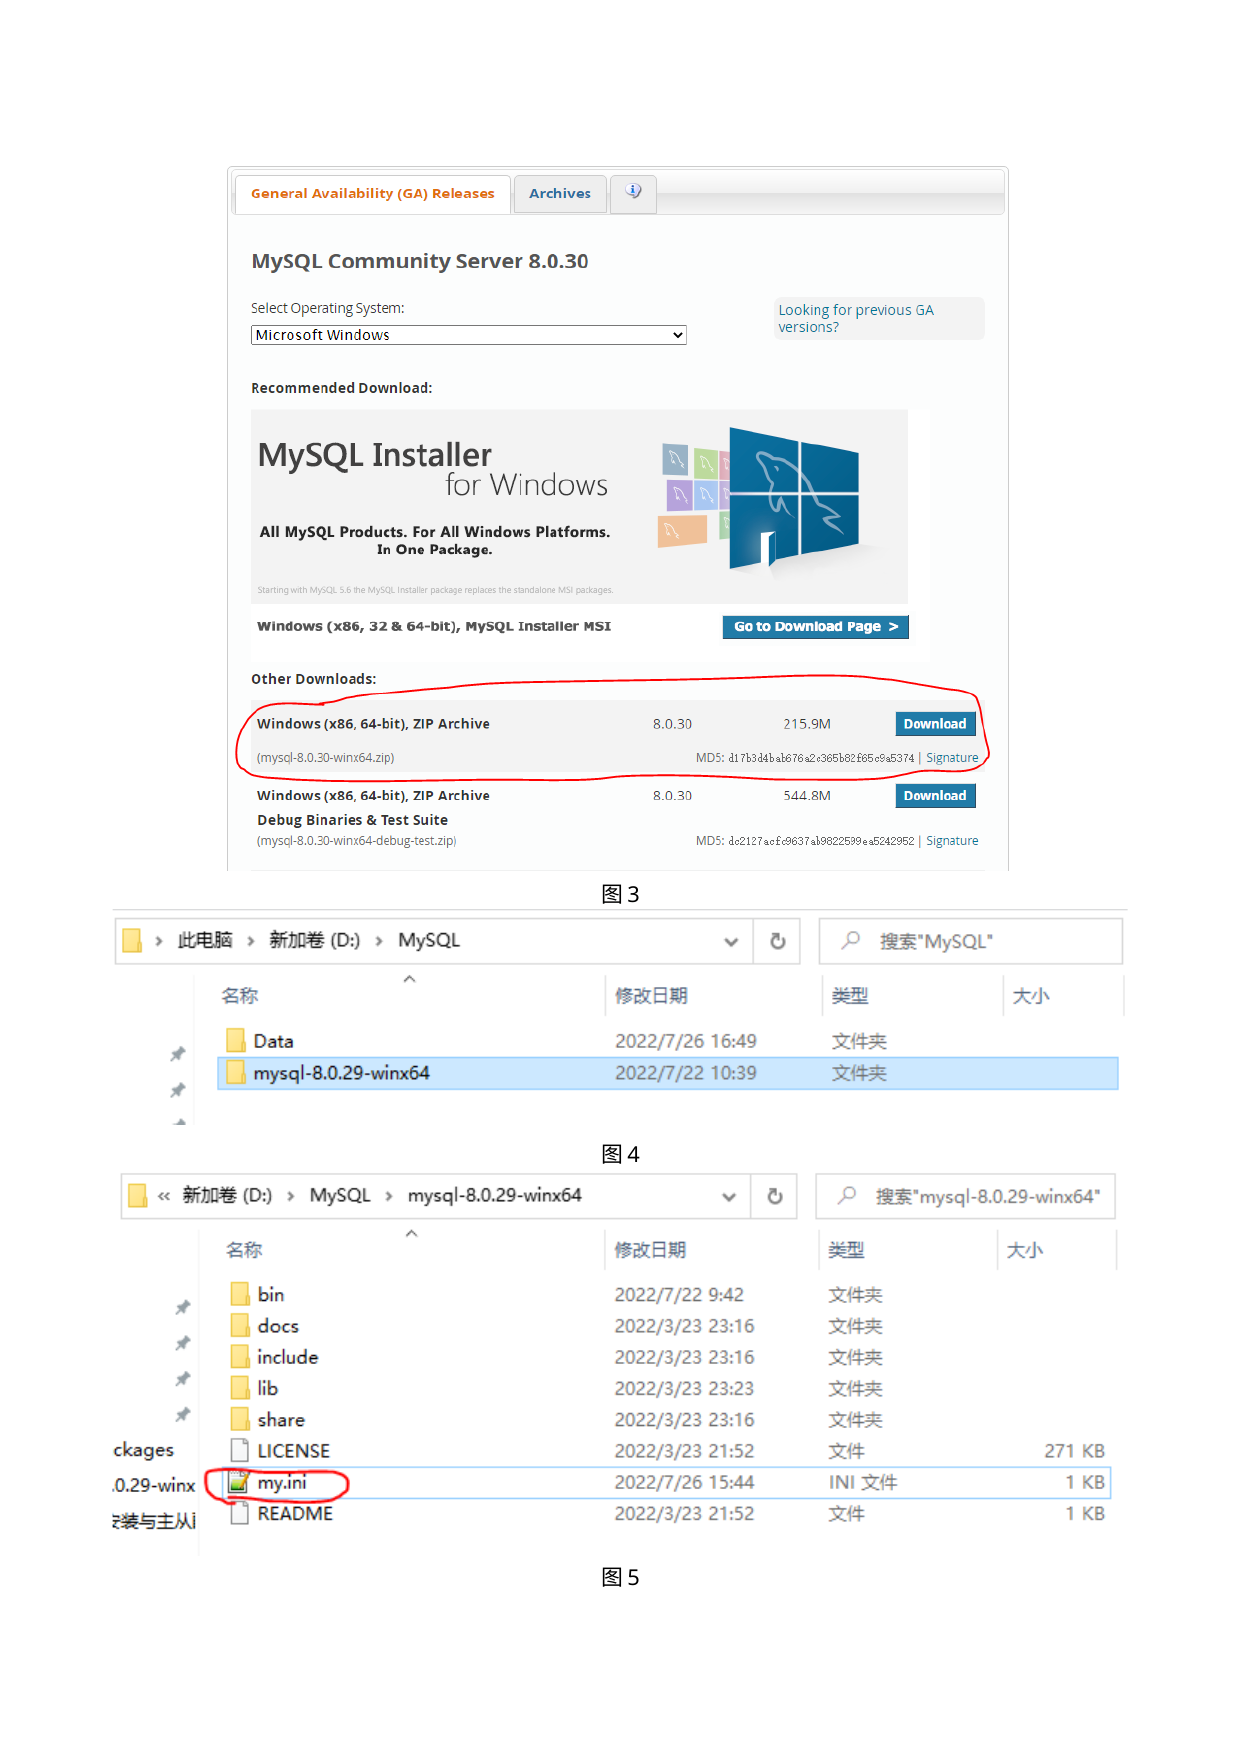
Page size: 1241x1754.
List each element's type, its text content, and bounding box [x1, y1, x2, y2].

picture [112, 909, 1128, 1125]
text 图4 [112, 1137, 1128, 1169]
picture [223, 162, 1017, 871]
picture [112, 1169, 1128, 1556]
text 图5 [112, 1559, 1128, 1592]
text 图3 [112, 877, 1128, 909]
